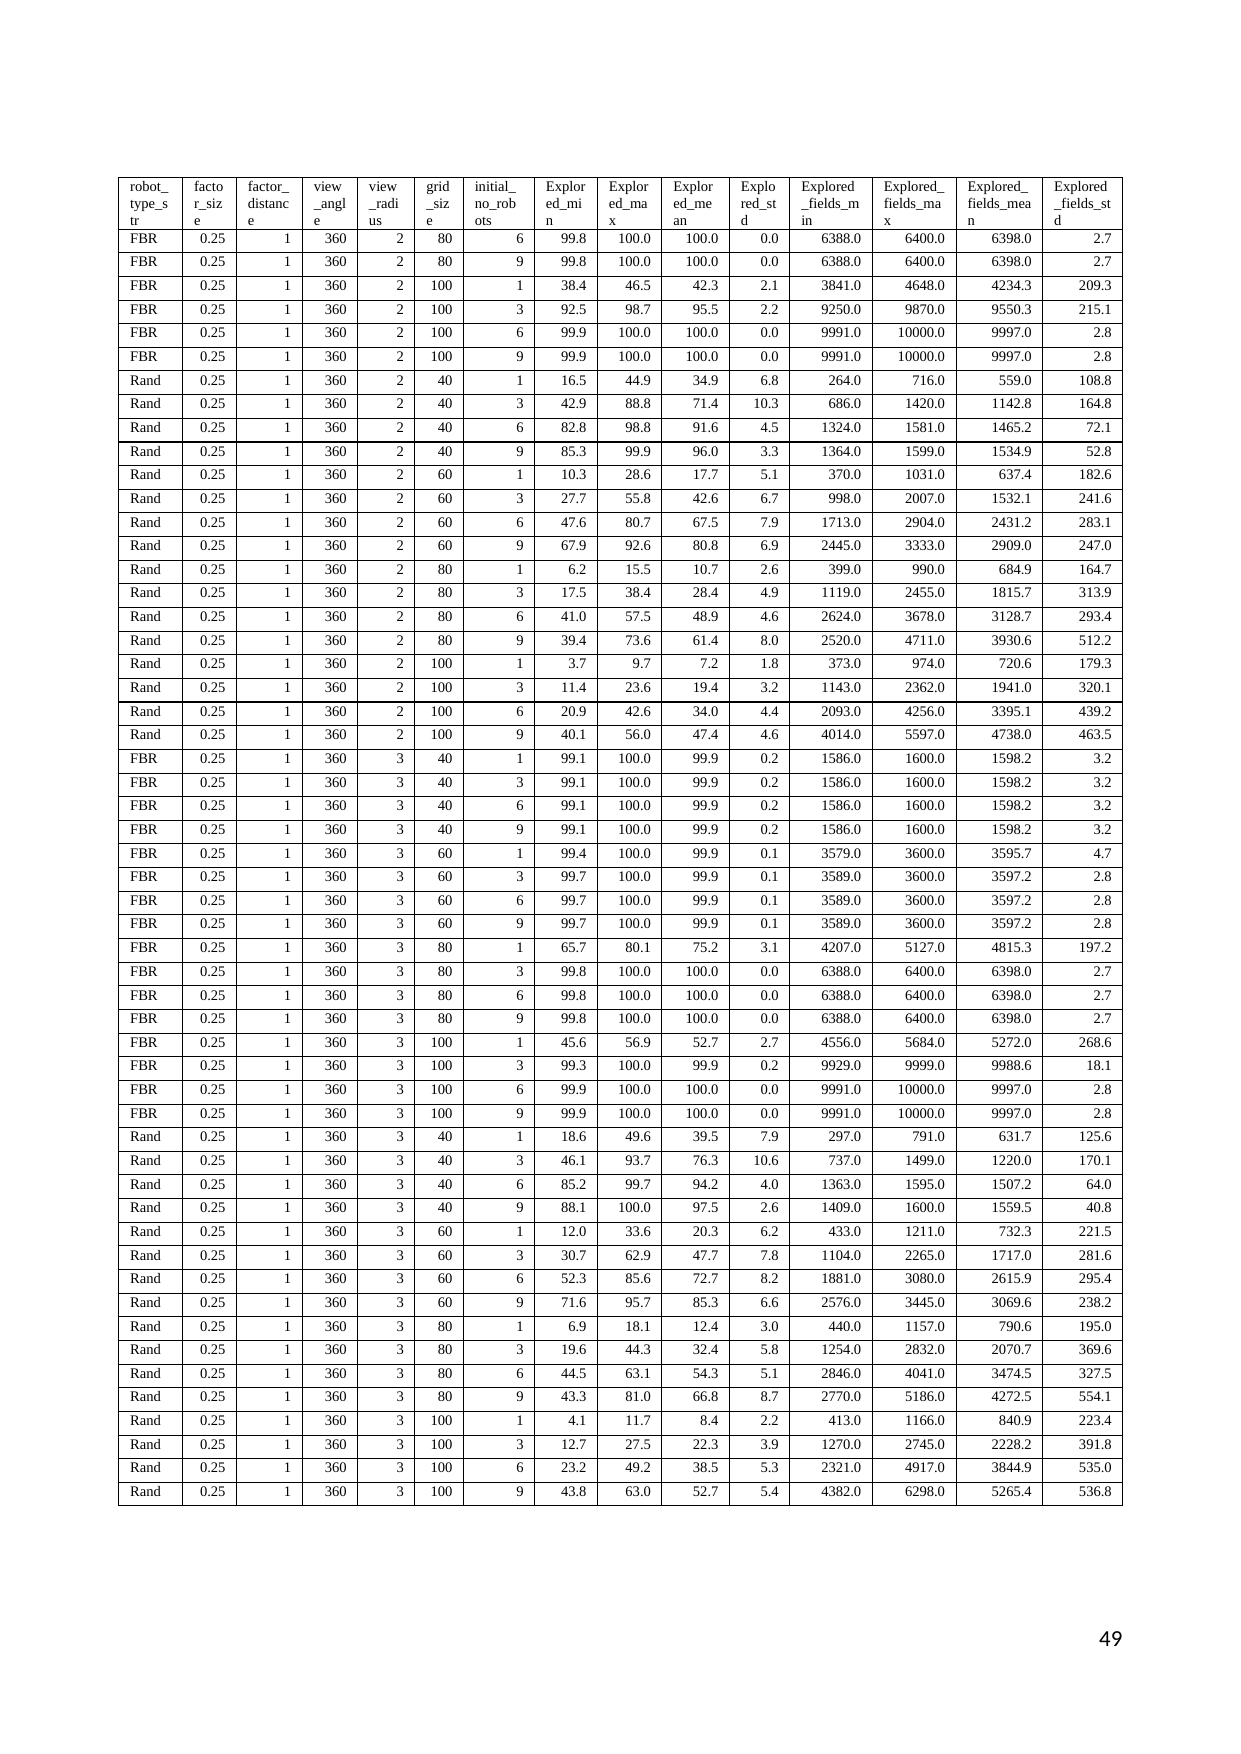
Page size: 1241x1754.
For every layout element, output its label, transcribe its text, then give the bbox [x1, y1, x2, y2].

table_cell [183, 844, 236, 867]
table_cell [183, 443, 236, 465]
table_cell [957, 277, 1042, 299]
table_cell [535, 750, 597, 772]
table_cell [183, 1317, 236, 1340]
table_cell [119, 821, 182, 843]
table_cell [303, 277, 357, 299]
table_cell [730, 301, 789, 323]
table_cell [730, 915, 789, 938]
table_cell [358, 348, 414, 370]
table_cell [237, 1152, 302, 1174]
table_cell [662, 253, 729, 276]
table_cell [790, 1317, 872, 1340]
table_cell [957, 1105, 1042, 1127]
table_header Explored_max [598, 178, 661, 228]
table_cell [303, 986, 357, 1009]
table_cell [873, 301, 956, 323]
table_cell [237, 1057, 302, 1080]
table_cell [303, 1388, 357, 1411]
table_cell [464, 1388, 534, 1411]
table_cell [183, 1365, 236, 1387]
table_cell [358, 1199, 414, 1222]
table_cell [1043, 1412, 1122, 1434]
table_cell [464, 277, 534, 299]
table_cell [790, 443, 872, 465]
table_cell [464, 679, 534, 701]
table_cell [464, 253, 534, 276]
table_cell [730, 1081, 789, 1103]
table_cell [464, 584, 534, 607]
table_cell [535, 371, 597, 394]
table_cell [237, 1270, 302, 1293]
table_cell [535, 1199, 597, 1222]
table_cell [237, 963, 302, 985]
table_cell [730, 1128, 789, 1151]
table_header Explored_mean [662, 178, 729, 228]
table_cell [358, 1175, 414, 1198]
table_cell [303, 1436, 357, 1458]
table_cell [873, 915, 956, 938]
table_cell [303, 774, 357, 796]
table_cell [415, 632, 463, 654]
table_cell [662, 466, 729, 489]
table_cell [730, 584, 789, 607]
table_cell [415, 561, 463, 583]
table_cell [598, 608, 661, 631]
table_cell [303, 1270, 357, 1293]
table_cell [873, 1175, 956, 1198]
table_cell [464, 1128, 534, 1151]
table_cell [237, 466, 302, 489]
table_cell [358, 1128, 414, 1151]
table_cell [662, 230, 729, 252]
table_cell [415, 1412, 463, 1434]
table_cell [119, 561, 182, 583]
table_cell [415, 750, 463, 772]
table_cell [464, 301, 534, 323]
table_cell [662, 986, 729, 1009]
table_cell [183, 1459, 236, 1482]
table_header Explored_fields_mean [957, 178, 1042, 228]
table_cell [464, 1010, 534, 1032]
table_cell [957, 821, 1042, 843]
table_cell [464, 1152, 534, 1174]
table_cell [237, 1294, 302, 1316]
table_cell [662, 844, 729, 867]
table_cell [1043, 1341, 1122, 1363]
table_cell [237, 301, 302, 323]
table_header view_radius [358, 178, 414, 228]
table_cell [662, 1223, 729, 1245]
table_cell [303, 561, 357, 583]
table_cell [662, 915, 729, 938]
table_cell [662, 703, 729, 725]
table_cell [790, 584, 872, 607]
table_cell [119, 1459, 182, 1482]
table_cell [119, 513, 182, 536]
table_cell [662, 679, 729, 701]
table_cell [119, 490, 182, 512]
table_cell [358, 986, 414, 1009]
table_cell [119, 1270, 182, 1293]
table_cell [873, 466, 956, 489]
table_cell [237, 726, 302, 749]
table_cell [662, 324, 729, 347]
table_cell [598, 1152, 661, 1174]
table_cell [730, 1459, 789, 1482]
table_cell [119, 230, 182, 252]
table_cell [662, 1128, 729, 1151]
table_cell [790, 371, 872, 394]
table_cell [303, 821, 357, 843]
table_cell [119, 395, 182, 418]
table_header grid_size [415, 178, 463, 228]
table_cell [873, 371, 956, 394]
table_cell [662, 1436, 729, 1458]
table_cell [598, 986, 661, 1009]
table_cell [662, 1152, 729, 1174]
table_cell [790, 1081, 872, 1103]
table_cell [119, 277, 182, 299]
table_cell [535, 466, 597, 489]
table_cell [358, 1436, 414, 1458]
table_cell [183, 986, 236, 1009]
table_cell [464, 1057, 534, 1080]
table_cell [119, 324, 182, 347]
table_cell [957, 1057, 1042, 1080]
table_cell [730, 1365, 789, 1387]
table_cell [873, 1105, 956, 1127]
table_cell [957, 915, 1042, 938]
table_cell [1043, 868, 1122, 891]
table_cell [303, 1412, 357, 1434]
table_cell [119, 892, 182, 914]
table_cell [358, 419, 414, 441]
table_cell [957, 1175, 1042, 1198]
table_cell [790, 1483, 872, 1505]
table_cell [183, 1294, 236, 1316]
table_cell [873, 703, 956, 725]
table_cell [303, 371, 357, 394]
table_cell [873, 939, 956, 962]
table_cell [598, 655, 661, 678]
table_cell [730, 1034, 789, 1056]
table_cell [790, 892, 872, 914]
table_header Explored_std [730, 178, 789, 228]
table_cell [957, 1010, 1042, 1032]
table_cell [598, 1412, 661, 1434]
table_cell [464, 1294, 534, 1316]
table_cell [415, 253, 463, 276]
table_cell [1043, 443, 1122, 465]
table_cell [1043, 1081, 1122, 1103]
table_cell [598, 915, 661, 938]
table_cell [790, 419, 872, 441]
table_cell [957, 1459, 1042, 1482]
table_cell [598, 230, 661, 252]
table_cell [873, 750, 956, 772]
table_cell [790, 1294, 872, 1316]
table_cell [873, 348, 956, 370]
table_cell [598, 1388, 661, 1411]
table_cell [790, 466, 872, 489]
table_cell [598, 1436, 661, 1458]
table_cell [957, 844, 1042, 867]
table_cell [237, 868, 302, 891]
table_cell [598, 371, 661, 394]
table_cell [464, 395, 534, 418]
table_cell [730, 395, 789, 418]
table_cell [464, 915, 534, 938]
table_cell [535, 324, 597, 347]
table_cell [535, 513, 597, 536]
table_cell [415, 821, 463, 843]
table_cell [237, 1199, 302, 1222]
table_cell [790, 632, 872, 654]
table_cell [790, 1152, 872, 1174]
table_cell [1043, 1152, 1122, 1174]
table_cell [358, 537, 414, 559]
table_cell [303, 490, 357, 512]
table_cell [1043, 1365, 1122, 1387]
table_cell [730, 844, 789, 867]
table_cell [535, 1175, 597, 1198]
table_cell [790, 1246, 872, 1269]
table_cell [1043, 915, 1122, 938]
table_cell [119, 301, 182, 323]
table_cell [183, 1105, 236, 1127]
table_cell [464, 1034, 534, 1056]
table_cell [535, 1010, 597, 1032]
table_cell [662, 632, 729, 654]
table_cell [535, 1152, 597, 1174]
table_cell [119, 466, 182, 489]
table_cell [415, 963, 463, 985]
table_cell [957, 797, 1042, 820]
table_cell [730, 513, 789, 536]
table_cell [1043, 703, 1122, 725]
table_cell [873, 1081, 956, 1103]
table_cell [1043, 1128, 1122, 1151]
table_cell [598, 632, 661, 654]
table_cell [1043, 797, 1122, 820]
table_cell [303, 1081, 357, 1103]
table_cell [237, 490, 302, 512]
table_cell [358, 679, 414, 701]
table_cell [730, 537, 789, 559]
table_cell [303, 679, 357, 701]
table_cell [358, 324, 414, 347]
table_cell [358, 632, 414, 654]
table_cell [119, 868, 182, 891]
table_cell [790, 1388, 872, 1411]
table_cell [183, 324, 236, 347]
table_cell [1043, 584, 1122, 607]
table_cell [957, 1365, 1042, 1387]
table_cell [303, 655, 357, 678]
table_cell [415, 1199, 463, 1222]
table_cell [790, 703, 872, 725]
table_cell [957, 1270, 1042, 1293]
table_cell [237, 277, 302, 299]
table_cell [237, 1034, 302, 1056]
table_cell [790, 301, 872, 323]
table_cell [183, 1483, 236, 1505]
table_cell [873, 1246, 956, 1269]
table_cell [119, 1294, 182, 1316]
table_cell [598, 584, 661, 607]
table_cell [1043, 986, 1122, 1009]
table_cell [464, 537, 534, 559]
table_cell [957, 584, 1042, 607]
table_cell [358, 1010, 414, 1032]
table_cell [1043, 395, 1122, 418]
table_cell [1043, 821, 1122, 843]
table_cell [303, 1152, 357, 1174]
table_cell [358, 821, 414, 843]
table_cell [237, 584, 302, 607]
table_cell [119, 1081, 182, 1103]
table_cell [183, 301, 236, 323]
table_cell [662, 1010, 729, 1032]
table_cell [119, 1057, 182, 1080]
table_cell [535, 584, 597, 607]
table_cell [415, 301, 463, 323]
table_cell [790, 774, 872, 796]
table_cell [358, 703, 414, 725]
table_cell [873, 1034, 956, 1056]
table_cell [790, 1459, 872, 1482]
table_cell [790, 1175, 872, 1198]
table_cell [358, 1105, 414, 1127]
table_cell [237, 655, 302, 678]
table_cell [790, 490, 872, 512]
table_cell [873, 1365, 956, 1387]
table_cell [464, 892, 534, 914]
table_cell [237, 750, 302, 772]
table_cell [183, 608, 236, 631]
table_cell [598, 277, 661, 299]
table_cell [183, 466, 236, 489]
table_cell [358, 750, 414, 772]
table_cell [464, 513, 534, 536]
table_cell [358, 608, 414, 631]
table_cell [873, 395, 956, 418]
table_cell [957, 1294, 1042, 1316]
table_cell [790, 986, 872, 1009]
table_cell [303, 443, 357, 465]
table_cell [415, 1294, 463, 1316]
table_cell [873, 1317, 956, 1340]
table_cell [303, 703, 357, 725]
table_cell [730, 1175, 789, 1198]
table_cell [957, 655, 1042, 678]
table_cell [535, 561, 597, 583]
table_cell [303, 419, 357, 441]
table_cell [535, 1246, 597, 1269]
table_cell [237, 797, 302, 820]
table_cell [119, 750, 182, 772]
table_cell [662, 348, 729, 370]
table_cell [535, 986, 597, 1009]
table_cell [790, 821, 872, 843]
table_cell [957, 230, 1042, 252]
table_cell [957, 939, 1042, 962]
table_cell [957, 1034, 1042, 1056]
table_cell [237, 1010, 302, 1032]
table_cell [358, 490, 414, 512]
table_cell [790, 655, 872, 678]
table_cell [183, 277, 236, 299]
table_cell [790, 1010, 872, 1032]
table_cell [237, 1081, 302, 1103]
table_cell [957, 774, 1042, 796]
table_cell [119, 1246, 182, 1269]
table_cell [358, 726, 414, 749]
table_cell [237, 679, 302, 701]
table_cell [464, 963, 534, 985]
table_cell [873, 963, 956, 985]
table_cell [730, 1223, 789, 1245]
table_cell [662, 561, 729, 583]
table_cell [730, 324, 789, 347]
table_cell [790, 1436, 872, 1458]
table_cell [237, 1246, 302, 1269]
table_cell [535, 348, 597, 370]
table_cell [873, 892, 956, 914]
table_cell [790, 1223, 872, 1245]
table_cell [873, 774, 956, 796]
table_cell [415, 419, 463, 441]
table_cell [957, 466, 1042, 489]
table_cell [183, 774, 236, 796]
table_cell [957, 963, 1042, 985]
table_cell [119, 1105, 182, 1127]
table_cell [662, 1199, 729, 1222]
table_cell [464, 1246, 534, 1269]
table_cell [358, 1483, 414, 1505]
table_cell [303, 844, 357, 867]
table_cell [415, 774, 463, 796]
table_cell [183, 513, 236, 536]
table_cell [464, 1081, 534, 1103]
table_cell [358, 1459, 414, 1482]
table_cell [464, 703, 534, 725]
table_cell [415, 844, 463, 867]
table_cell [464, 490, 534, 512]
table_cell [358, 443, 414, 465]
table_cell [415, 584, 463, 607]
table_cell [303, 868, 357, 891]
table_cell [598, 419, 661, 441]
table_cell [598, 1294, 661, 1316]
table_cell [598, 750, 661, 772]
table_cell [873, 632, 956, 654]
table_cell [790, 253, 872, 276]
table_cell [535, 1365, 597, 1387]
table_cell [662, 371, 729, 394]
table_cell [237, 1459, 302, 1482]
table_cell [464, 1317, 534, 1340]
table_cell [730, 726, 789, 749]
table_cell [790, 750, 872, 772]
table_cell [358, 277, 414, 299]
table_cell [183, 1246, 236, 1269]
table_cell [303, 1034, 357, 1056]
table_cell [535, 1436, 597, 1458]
table_header factor_distance [237, 178, 302, 228]
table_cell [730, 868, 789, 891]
table_header Explored_min [535, 178, 597, 228]
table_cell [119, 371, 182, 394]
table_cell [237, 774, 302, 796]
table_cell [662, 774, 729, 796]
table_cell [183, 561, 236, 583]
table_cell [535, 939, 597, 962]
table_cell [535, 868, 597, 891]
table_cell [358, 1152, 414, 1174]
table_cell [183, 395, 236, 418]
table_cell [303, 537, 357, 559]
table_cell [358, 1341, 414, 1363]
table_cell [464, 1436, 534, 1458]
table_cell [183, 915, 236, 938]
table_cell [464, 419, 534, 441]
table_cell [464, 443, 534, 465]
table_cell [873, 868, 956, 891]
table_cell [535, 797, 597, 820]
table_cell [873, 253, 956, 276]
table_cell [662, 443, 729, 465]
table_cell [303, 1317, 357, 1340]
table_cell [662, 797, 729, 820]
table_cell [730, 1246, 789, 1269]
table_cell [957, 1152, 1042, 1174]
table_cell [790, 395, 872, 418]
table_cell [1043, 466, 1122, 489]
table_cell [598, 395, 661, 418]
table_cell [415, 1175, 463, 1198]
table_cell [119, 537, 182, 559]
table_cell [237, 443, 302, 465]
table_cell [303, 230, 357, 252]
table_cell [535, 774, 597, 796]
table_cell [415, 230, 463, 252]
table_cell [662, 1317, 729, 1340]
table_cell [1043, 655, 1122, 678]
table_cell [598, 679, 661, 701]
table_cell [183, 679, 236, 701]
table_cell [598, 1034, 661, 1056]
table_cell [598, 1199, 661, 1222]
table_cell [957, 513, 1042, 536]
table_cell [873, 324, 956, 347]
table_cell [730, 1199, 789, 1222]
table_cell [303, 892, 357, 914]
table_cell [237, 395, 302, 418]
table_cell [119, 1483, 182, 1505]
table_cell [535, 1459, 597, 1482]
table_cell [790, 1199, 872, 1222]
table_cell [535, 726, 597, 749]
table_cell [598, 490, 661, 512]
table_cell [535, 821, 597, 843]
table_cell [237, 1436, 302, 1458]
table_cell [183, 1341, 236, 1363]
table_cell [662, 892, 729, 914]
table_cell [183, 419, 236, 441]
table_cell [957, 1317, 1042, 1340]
table_header initial_no_robots [464, 178, 534, 228]
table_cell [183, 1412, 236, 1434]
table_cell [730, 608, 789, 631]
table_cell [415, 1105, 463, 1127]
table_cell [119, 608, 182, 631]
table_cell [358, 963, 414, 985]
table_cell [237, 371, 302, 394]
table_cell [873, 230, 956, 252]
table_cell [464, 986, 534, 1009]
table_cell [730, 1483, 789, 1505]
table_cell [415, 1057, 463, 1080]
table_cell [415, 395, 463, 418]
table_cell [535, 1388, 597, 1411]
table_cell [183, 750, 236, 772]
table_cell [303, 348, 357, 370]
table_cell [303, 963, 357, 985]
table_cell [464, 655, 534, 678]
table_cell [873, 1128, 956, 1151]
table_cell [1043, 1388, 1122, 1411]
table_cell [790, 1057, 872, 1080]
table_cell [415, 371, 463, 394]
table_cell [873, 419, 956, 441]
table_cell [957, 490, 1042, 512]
table_header robot_type_str [119, 178, 182, 228]
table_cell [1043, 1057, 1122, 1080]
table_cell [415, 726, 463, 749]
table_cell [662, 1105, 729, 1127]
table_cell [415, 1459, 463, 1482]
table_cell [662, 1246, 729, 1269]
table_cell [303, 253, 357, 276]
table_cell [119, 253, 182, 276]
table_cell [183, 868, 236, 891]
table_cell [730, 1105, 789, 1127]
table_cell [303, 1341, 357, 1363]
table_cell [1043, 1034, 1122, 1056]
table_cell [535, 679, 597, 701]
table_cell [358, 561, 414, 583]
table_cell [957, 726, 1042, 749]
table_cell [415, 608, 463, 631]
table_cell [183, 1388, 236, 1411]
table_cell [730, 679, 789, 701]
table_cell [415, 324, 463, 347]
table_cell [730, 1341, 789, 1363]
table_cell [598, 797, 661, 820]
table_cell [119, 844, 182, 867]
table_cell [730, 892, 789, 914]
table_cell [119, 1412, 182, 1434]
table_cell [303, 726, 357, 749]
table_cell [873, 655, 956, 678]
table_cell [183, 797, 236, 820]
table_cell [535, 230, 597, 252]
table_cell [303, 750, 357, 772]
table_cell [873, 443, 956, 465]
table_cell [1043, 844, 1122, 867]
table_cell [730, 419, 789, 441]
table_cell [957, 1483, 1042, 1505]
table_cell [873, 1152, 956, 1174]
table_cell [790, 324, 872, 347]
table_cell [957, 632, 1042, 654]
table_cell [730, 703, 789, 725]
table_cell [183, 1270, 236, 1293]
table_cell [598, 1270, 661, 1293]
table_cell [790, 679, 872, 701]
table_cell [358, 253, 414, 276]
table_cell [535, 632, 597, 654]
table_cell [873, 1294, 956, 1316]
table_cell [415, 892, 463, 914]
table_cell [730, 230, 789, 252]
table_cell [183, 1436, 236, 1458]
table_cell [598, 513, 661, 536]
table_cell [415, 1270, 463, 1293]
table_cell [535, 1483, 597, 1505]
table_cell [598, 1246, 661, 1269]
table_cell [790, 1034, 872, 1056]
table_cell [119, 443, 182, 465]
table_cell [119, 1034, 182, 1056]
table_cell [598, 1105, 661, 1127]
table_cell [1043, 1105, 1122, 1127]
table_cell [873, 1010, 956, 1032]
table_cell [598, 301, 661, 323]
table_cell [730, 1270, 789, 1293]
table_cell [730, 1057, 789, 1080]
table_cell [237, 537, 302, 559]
table_header view_angle [303, 178, 357, 228]
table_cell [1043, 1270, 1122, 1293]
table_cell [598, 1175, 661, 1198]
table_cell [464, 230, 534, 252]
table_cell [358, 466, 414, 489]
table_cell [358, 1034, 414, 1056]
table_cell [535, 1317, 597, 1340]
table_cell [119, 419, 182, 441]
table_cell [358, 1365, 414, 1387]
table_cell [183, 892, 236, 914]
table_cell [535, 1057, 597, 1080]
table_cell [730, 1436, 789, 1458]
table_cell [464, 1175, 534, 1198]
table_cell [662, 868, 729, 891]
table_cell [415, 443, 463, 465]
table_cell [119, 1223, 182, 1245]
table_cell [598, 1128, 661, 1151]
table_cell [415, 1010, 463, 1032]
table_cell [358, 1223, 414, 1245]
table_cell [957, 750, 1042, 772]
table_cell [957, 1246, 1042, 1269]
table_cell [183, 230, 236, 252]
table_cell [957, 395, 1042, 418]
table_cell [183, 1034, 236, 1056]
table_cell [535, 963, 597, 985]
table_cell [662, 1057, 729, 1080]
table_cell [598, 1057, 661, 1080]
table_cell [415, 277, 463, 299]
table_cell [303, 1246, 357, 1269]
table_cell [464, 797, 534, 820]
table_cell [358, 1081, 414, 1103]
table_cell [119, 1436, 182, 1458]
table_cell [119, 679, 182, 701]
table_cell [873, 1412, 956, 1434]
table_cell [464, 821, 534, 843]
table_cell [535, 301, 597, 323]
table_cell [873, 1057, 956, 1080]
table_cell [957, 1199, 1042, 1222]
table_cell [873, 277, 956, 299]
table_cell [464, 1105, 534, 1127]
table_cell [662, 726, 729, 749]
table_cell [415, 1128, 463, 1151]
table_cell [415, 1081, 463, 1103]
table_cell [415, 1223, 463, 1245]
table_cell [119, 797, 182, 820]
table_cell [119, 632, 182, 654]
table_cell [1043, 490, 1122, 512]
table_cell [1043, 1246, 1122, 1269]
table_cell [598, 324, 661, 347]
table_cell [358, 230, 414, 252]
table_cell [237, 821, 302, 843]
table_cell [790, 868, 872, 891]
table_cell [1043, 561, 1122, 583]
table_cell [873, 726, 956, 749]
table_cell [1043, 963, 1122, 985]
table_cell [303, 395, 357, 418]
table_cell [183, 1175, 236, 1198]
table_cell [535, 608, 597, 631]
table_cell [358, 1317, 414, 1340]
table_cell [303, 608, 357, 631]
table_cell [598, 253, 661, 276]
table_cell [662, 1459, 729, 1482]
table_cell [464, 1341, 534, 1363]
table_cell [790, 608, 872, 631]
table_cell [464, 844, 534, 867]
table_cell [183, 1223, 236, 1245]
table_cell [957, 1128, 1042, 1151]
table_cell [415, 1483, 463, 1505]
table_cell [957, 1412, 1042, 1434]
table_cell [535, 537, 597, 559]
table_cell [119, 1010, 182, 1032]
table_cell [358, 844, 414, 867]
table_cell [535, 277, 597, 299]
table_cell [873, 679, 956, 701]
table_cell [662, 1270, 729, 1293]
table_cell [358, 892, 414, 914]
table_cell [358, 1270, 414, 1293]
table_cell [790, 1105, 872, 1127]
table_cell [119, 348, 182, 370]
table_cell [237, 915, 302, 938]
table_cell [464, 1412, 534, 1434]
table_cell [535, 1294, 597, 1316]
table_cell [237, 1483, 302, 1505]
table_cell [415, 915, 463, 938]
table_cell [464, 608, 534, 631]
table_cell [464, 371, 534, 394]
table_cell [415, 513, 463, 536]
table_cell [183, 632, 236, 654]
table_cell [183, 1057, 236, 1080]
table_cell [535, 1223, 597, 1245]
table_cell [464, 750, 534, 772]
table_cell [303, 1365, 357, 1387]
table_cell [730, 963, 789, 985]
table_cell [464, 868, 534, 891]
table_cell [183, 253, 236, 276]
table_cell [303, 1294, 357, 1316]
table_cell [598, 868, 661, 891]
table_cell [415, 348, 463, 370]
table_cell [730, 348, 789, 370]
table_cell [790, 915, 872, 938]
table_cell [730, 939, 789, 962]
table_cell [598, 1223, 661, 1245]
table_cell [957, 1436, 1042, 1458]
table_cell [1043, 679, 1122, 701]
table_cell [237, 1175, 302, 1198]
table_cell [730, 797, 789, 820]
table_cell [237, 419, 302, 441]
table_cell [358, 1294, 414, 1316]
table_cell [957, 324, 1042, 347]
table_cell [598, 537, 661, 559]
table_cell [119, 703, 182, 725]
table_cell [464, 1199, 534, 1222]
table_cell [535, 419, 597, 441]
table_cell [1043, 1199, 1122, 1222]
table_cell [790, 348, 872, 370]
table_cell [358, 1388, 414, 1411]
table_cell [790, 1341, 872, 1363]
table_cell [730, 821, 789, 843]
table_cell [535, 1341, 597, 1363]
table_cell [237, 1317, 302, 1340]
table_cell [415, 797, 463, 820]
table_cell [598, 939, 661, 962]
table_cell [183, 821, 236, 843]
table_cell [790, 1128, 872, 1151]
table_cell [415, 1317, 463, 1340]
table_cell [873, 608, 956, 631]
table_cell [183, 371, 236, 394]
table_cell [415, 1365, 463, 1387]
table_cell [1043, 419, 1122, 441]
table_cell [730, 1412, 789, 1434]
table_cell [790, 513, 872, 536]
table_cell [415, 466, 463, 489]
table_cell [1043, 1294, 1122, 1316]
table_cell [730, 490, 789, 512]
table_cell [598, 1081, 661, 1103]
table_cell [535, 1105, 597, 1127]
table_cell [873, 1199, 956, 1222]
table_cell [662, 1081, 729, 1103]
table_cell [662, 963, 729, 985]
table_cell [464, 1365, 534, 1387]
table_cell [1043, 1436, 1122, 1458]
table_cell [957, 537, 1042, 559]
table_header Explored_fields_std [1043, 178, 1122, 228]
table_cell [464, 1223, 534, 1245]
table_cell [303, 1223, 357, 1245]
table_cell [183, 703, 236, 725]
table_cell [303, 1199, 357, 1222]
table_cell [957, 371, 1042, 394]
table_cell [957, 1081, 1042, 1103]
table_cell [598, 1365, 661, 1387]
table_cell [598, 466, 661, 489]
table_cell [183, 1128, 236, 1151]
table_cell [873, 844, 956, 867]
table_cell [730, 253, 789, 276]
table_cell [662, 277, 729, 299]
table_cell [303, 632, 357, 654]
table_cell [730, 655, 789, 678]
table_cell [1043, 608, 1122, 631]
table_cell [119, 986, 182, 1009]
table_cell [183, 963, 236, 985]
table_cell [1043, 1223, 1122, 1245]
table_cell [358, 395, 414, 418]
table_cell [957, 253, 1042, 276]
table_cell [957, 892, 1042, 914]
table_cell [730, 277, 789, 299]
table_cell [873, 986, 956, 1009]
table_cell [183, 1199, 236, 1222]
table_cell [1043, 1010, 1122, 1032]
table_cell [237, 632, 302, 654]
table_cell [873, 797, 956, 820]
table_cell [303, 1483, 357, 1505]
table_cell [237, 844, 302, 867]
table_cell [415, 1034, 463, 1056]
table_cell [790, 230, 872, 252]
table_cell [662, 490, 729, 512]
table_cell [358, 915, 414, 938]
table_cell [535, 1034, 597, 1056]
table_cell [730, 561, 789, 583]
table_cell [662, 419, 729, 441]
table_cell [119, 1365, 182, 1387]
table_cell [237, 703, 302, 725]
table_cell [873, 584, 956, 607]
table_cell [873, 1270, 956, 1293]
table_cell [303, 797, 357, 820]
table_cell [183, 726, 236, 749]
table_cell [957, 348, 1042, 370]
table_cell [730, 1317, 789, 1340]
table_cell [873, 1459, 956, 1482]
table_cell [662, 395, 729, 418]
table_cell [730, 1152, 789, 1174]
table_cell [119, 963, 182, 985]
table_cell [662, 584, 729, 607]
table_header Explored_fields_min [790, 178, 872, 228]
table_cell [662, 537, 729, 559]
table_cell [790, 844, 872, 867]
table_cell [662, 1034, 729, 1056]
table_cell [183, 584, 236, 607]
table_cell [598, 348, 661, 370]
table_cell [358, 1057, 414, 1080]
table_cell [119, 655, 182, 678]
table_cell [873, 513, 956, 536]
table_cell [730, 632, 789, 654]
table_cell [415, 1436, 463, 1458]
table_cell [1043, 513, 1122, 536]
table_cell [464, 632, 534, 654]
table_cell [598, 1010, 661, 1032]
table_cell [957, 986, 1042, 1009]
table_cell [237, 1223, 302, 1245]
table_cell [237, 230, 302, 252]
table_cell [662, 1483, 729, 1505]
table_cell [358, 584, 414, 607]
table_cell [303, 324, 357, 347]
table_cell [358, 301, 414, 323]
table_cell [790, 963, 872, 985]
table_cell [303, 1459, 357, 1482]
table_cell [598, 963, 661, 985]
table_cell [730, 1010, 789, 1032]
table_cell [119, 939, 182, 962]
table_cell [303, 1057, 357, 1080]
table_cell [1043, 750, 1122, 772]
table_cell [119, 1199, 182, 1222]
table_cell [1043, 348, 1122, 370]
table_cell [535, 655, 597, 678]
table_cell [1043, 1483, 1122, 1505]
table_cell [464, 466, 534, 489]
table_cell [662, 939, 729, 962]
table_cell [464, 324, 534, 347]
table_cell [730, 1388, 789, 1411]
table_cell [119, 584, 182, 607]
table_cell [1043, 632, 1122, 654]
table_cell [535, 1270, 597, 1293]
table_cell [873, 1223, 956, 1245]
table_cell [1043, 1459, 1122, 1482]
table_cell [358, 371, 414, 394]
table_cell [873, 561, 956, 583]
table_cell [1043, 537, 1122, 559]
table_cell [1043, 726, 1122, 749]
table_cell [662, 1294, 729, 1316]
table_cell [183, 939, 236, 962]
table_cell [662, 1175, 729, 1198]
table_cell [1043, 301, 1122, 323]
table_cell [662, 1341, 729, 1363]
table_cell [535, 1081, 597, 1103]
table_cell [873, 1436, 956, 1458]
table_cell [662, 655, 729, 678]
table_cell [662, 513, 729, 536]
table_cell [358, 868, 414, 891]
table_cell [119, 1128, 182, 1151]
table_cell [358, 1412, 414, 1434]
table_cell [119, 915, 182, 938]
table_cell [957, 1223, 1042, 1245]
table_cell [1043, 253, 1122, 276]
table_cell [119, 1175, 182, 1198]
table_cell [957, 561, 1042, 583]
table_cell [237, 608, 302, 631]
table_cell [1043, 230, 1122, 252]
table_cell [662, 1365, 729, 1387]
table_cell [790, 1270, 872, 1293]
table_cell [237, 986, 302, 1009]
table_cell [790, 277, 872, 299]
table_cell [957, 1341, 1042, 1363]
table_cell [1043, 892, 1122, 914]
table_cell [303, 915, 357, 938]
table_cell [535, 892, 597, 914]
table_header Explored_fields_max [873, 178, 956, 228]
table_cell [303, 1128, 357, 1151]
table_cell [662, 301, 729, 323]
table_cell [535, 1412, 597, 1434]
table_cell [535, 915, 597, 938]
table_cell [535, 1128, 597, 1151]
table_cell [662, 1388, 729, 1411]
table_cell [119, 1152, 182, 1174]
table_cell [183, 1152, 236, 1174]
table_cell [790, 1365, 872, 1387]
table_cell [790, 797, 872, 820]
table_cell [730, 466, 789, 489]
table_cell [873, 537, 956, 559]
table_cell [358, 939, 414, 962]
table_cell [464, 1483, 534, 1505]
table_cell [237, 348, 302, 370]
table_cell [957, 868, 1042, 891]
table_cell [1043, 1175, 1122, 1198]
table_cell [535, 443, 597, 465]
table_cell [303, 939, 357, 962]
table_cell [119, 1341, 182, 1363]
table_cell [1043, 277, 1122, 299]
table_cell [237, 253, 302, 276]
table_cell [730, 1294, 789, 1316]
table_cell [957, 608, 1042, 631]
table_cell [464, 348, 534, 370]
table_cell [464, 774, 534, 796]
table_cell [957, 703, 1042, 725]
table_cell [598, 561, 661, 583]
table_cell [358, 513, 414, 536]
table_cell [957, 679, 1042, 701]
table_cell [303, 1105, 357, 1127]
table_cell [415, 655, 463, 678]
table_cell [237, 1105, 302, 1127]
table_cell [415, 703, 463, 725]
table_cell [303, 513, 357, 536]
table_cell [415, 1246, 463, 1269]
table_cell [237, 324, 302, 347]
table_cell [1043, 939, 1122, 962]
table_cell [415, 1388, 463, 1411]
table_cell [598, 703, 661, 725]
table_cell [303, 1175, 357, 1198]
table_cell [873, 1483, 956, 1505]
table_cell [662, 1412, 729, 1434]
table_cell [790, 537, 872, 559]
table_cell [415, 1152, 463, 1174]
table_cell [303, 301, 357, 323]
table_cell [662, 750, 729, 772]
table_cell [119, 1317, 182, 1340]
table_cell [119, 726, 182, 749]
table_header factor_size [183, 178, 236, 228]
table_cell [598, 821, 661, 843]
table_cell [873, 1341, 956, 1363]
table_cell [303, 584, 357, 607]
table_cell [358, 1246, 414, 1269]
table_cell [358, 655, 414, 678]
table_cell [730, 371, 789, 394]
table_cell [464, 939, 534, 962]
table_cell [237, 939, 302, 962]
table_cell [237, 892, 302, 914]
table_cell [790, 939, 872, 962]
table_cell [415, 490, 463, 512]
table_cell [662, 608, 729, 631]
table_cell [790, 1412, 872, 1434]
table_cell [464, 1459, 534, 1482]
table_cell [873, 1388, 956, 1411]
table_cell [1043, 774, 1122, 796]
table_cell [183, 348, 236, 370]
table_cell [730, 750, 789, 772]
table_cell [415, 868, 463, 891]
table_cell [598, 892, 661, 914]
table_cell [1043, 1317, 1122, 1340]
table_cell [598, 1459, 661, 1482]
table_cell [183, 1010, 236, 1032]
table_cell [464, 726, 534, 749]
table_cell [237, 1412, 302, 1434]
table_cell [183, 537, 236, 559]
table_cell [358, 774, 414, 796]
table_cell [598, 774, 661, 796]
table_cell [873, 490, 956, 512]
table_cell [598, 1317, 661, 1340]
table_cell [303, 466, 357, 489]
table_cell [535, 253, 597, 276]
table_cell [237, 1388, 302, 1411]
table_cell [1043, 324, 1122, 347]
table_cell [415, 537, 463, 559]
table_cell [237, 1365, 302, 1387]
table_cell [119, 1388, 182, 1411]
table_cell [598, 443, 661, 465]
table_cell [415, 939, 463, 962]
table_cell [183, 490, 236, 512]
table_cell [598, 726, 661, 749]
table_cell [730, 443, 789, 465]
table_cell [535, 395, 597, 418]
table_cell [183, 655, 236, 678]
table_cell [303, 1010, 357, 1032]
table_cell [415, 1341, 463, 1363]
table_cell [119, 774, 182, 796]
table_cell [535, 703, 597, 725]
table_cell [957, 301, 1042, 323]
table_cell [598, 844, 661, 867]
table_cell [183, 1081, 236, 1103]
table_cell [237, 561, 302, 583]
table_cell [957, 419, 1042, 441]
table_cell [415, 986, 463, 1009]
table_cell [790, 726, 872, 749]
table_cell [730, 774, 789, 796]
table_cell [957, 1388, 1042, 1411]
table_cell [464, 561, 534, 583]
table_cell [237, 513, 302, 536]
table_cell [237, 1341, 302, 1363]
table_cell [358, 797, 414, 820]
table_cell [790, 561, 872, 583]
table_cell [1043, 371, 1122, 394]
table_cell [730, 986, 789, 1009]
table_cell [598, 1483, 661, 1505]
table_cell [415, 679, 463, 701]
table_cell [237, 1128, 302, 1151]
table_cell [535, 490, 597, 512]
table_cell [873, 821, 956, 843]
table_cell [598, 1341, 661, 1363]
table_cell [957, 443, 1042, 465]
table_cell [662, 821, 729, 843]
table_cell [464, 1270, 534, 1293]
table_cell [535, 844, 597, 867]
